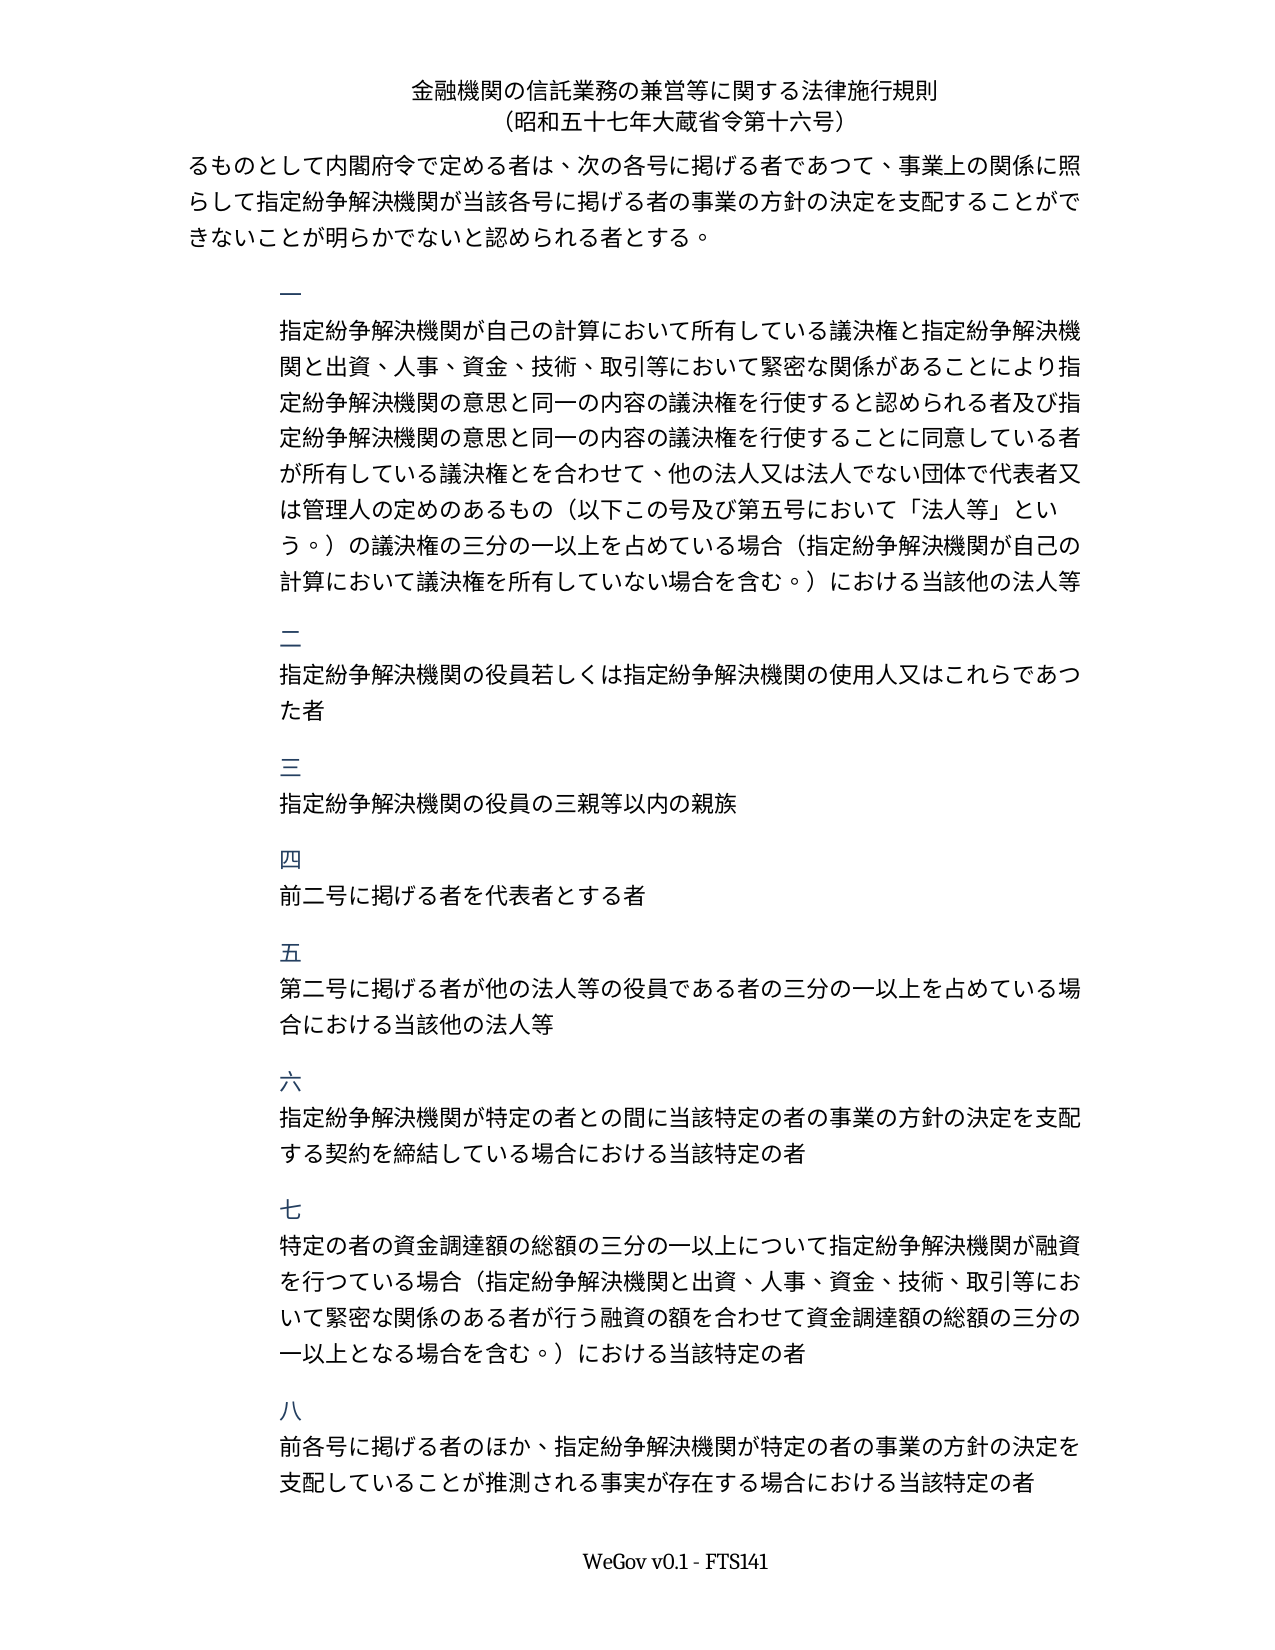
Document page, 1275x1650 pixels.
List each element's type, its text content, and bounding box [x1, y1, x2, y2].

subtitle 一 [279, 279, 1087, 310]
text 前二号に掲げる者を代表者とする者 [279, 880, 1087, 911]
subtitle 二 [279, 623, 1087, 654]
subtitle 八 [279, 1395, 1087, 1426]
text 指定紛争解決機関の役員の三親等以内の親族 [279, 787, 1087, 819]
subtitle 三 [279, 752, 1087, 783]
text 第二号に掲げる者が他の法人等の役員である者の三分の一以上を占めている場合における当該他の法人等 [279, 973, 1087, 1040]
text 指定紛争解決機関が特定の者との間に当該特定の者の事業の方針の決定を支配する契約を締結している場合における当該特定の者 [279, 1102, 1087, 1169]
subtitle 五 [279, 937, 1087, 968]
subtitle 七 [279, 1194, 1087, 1226]
subtitle 六 [279, 1066, 1087, 1097]
text 指定紛争解決機関の役員若しくは指定紛争解決機関の使用人又はこれらであつた者 [279, 659, 1087, 726]
text 特定の者の資金調達額の総額の三分の一以上について指定紛争解決機関が融資を行つている場合（指定紛争解決機関と出資、人事、資金、技術、取引等において緊密な関係のある者が行う融資の額を合わせて資金調達額の総額の三分の一以上となる場合を含む。）における当該特定の者 [279, 1230, 1087, 1369]
text 前各号に掲げる者のほか、指定紛争解決機関が特定の者の事業の方針の決定を支配していることが推測される事実が存在する場合における当該特定の者 [279, 1431, 1087, 1498]
text 指定紛争解決機関が自己の計算において所有している議決権と指定紛争解決機関と出資、人事、資金、技術、取引等において緊密な関係があることにより指定紛争解決機関の意思と同一の内容の議決権を行使すると認められる者及び指定紛争解決機関の意思と同一の内容の議決権を行使することに同意している者が所有している議決権とを合わせて、他の法人又は法人でない団体で代表者又は管理人の定めのあるもの（以下この号及び第五号において「法人等」という。）の議決権の三分の一以上を占めている場合（指定紛争解決機関が自己の計算において議決権を所有していない場合を含む。）における当該他の法人等 [279, 314, 1087, 597]
subtitle 四 [279, 844, 1087, 876]
